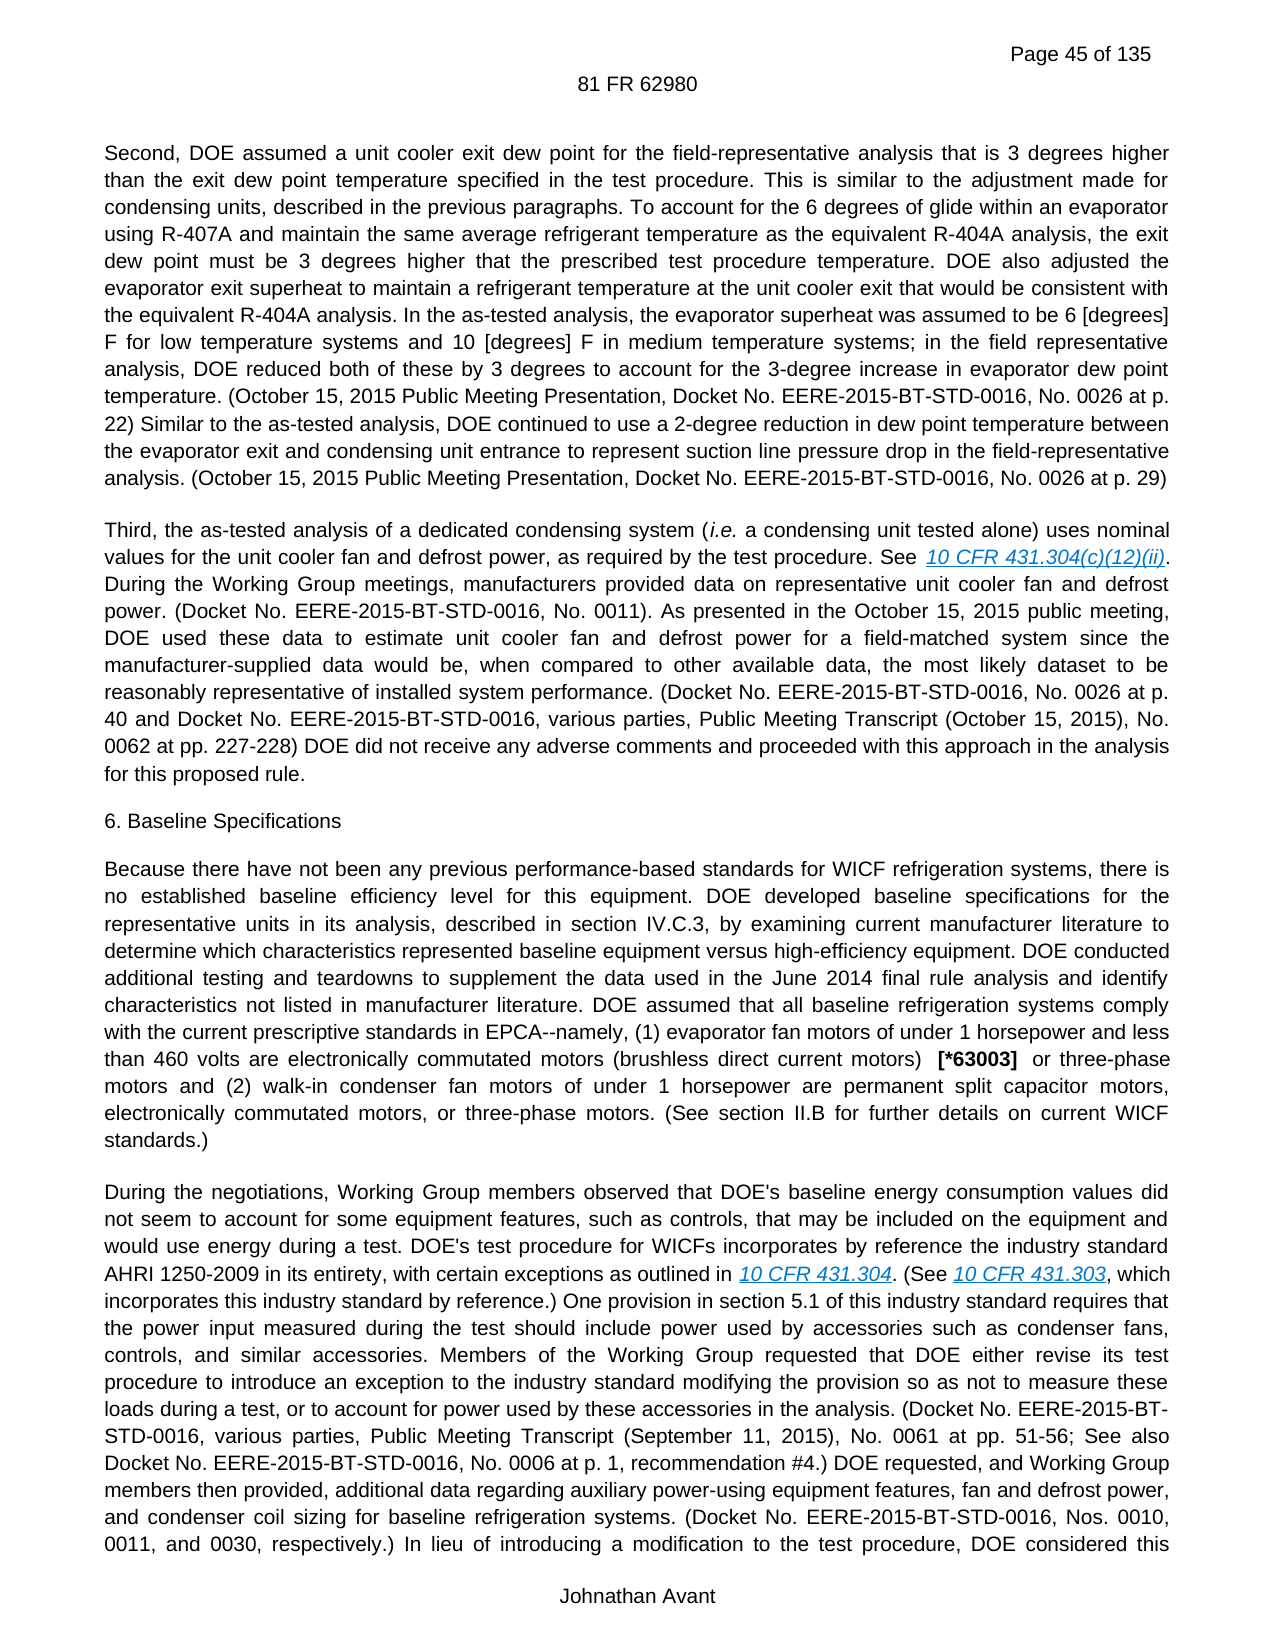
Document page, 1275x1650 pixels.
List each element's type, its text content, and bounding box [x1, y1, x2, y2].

text Second, DOE assumed a unit cooler exit dew point for the field-representative analysis that is 3 degrees higher than the exit dew point temperature specified in the test procedure. This is similar to the adjustment made for condensing units, described in the previous paragraphs. To account for the 6 degrees of glide within an evaporator using R-407A and maintain the same average refrigerant temperature as the equivalent R-404A analysis, the exit dew point must be 3 degrees higher that the prescribed test procedure temperature. DOE also adjusted the evaporator exit superheat to maintain a refrigerant temperature at the unit cooler exit that would be consistent with the equivalent R-404A analysis. In the as-tested analysis, the evaporator superheat was assumed to be 6 [degrees] F for low temperature systems and 10 [degrees] F in medium temperature systems; in the field representative analysis, DOE reduced both of these by 3 degrees to account for the 3-degree increase in evaporator dew point temperature. (October 15, 2015 Public Meeting Presentation, Docket No. EERE-2015-BT-STD-0016, No. 0026 at p. 22) Similar to the as-tested analysis, DOE continued to use a 2-degree reduction in dew point temperature between the evaporator exit and condensing unit entrance to represent suction line pressure drop in the field-representative analysis. (October 15, 2015 Public Meeting Presentation, Docket No. EERE-2015-BT-STD-0016, No. 0026 at p. 29) [104, 137, 1171, 489]
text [104, 1177, 1171, 1556]
text Because there have not been any previous performance-based standards for WICF refrigeration systems, there is no established baseline efficiency level for this equipment. DOE developed baseline specifications for the representative units in its analysis, described in section IV.C.3, by examining current manufacturer literature to determine which characteristics represented baseline equipment versus high-efficiency equipment. DOE conducted additional testing and teardowns to supplement the data used in the June 2014 final rule analysis and identify characteristics not listed in manufacturer literature. DOE assumed that all baseline refrigeration systems comply with the current prescriptive standards in EPCA--namely, (1) evaporator fan motors of under 1 horsepower and less than 460 volts are electronically commutated motors (brushless direct current motors) [*63003] or three-phase motors and (2) walk-in condenser fan motors of under 1 horsepower are permanent split capacitor motors, electronically commutated motors, or three-phase motors. (See section II.B for further details on current WICF standards.) [104, 854, 1171, 1152]
text Third, the as-tested analysis of a dedicated condensing system (i.e. a condensing unit tested alone) uses nominal values for the unit cooler fan and defrost power, as required by the test procedure. See 10 CFR 431.304(c)(12)(ii). During the Working Group meetings, manufacturers provided data on representative unit cooler fan and defrost power. (Docket No. EERE-2015-BT-STD-0016, No. 0011). As presented in the October 15, 2015 public meeting, DOE used these data to estimate unit cooler fan and defrost power for a field-matched system since the manufacturer-supplied data would be, when compared to other available data, the most likely dataset to be reasonably representative of installed system performance. (Docket No. EERE-2015-BT-STD-0016, No. 0026 at p. 40 and Docket No. EERE-2015-BT-STD-0016, various parties, Public Meeting Transcript (October 15, 2015), No. 0062 at pp. 227-228) DOE did not receive any adverse comments and proceeded with this approach in the analysis for this proposed rule. [104, 514, 1171, 785]
text 6. Baseline Specifications [104, 806, 1171, 833]
